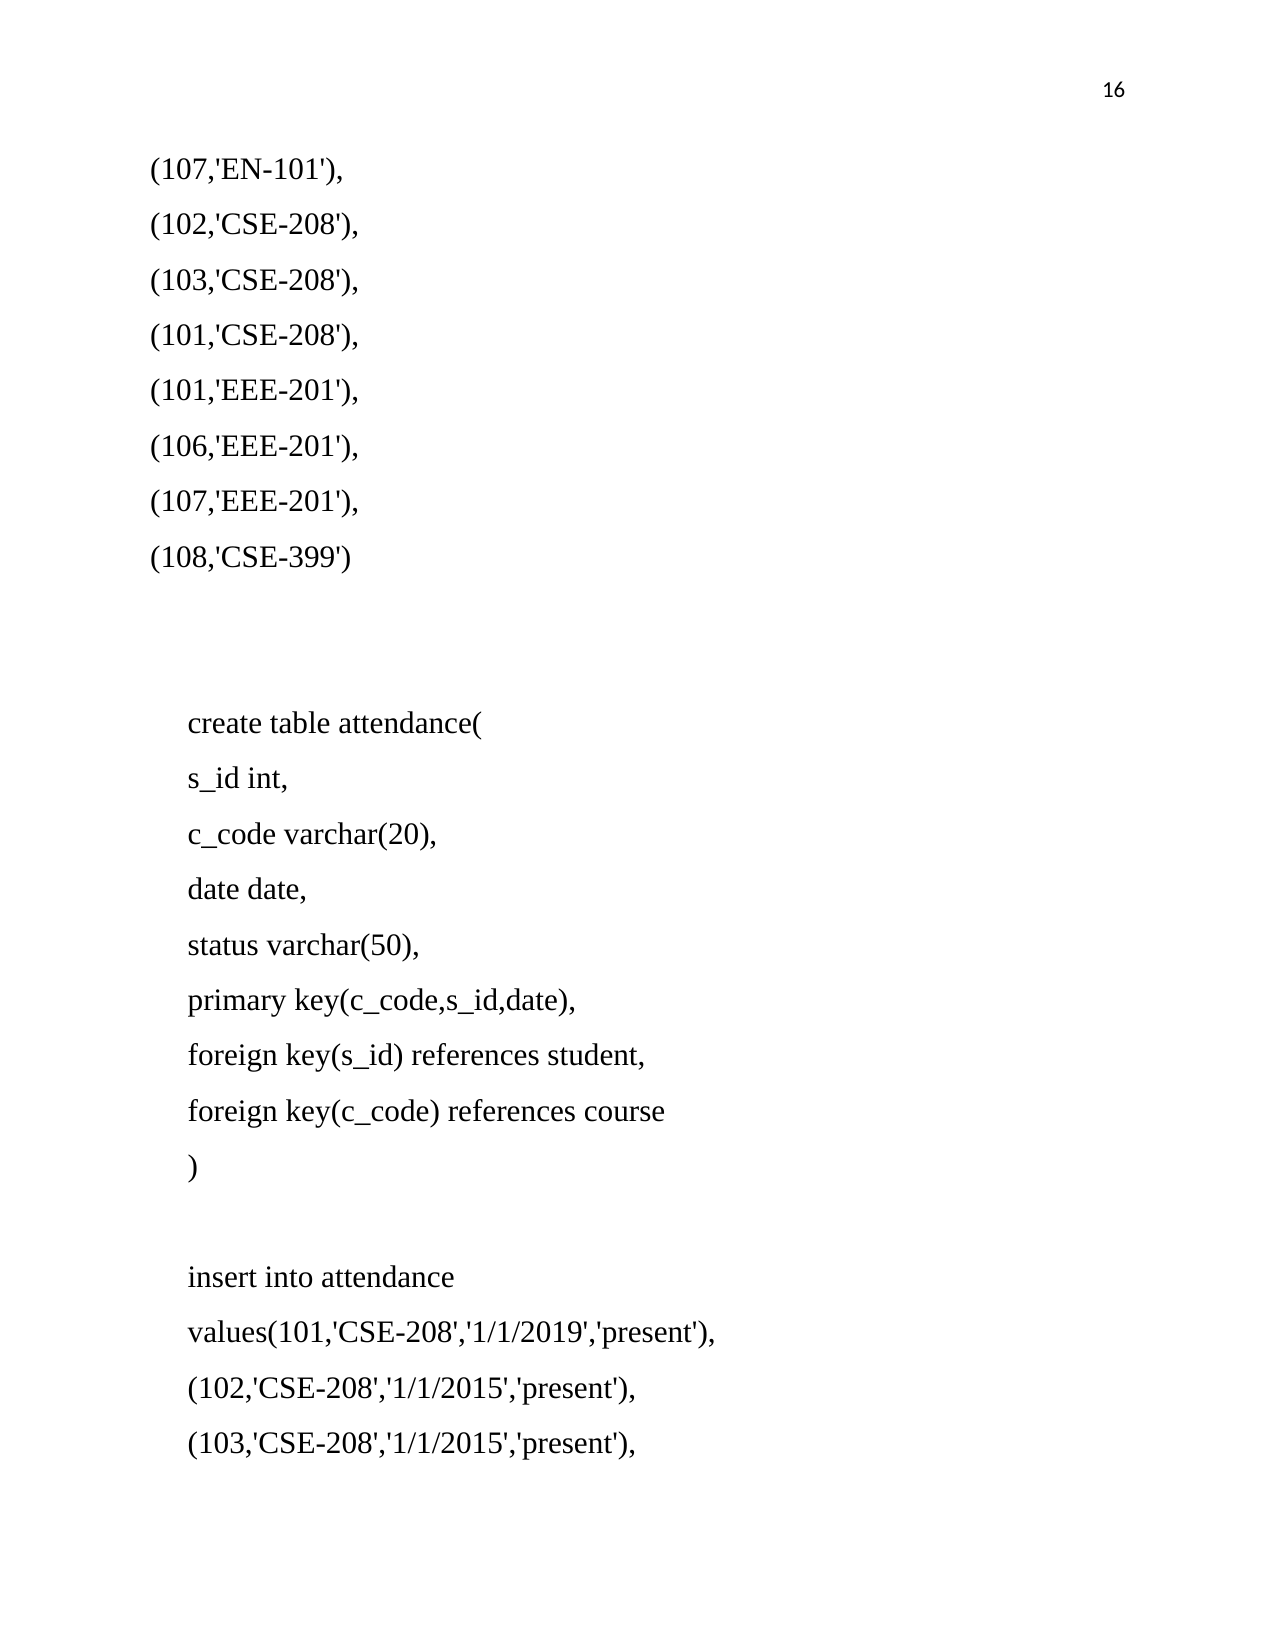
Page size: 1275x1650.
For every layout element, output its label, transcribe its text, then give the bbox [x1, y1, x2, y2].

text (103,'CSE-208'), [150, 261, 1125, 297]
text date date, [187, 870, 1125, 906]
text create table attendance( [187, 704, 1125, 740]
text c_code varchar(20), [187, 815, 1125, 851]
text s_id int, [187, 759, 1125, 796]
text foreign key(s_id) references student, [187, 1037, 1125, 1073]
text values(101,'CSE-208','1/1/2019','present'), [187, 1314, 1125, 1350]
text foreign key(c_code) references course [187, 1092, 1125, 1128]
text insert into attendance [187, 1258, 1125, 1294]
text status varchar(50), [187, 926, 1125, 962]
text (108,'CSE-399') [150, 538, 1125, 574]
text (107,'EEE-201'), [150, 482, 1125, 518]
text (102,'CSE-208','1/1/2015','present'), [187, 1369, 1125, 1405]
text primary key(c_code,s_id,date), [187, 981, 1125, 1017]
text (101,'EEE-201'), [150, 372, 1125, 408]
text (107,'EN-101'), [150, 150, 1125, 186]
text (106,'EEE-201'), [150, 427, 1125, 463]
text (102,'CSE-208'), [150, 205, 1125, 241]
text (103,'CSE-208','1/1/2015','present'), [187, 1424, 1125, 1461]
text (101,'CSE-208'), [150, 316, 1125, 352]
text ) [187, 1147, 1125, 1183]
